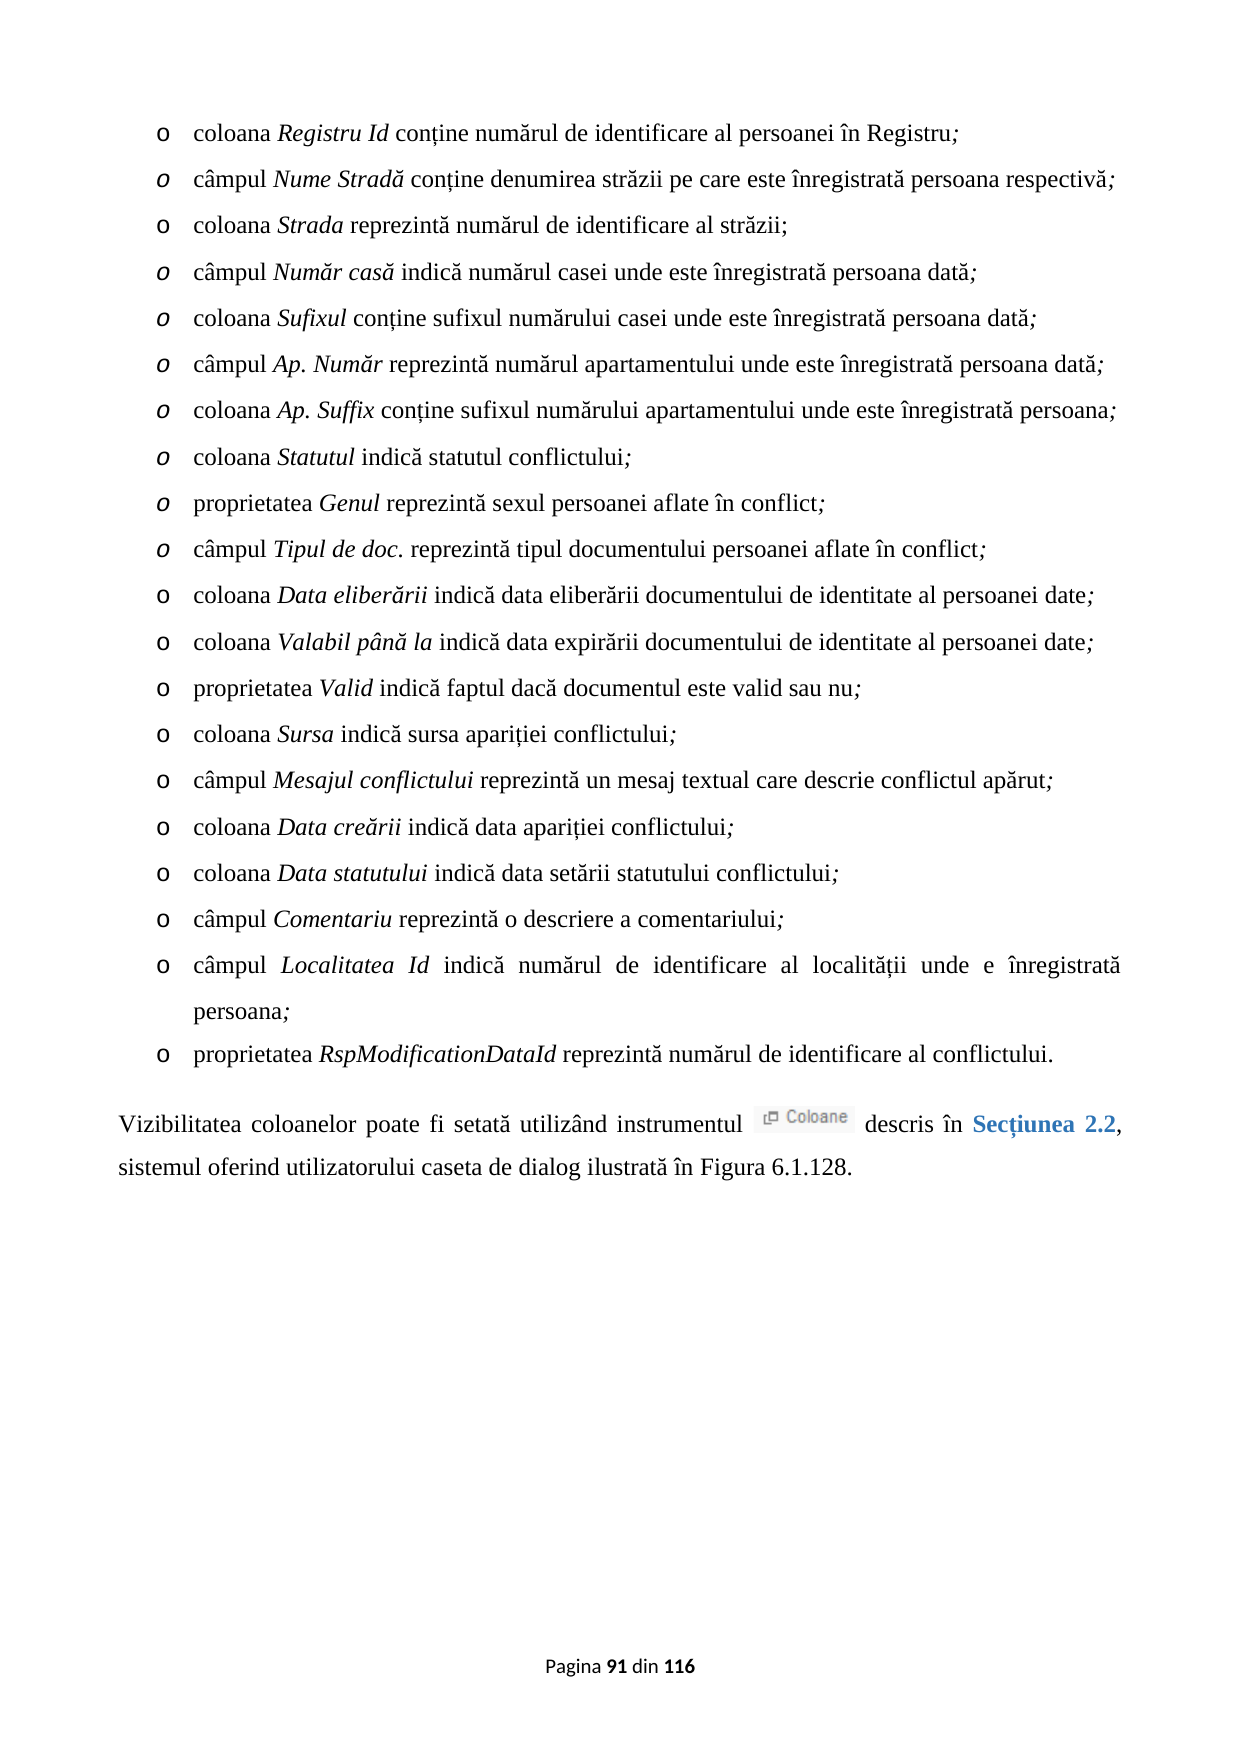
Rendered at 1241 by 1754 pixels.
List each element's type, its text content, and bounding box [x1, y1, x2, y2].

list câmpul Mesajul conflictului reprezintă un mesaj textual care descrie conflictul apărut; [156, 766, 1122, 796]
list coloana Sufixul conține sufixul numărului casei unde este înregistrată persoana dată; [156, 303, 1122, 334]
list coloana Sursa indică sursa apariției conflictului; [156, 719, 1122, 750]
list proprietatea Genul reprezintă sexul persoanei aflate în conflict; [156, 488, 1122, 519]
list câmpul Număr casă indică numărul casei unde este înregistrată persoana dată; [156, 257, 1122, 288]
list câmpul Nume Stradă conține denumirea străzii pe care este înregistrată persoana respectivă; [156, 164, 1122, 195]
list coloana Registru Id conține numărul de identificare al persoanei în Registru; [156, 118, 1122, 149]
list coloana Data creării indică data apariției conflictului; [156, 812, 1122, 843]
list coloana Strada reprezintă numărul de identificare al străzii; [156, 211, 1122, 241]
list câmpul Tipul de doc. reprezintă tipul documentului persoanei aflate în conflict; [156, 534, 1122, 565]
list coloana Ap. Suffix conține sufixul numărului apartamentului unde este înregistrată persoana; [156, 396, 1122, 426]
list coloana Data eliberării indică data eliberării documentului de identitate al persoanei date; [156, 581, 1122, 611]
picture [753, 1106, 855, 1133]
list câmpul Localitatea Id indică numărul de identificare al localității unde e înregistrată persoana; [156, 951, 1122, 1024]
list coloana Valabil până la indică data expirării documentului de identitate al persoanei date; [156, 627, 1122, 658]
list proprietatea Valid indică faptul dacă documentul este valid sau nu; [156, 673, 1122, 704]
list câmpul Ap. Număr reprezintă numărul apartamentului unde este înregistrată persoana dată; [156, 349, 1122, 380]
list proprietatea RspModificationDataId reprezintă numărul de identificare al conflictului. [156, 1039, 1122, 1070]
list câmpul Comentariu reprezintă o descriere a comentariului; [156, 904, 1122, 935]
list coloana Data statutului indică data setării statutului conflictului; [156, 858, 1122, 889]
list coloana Statutul indică statutul conflictului; [156, 442, 1122, 473]
